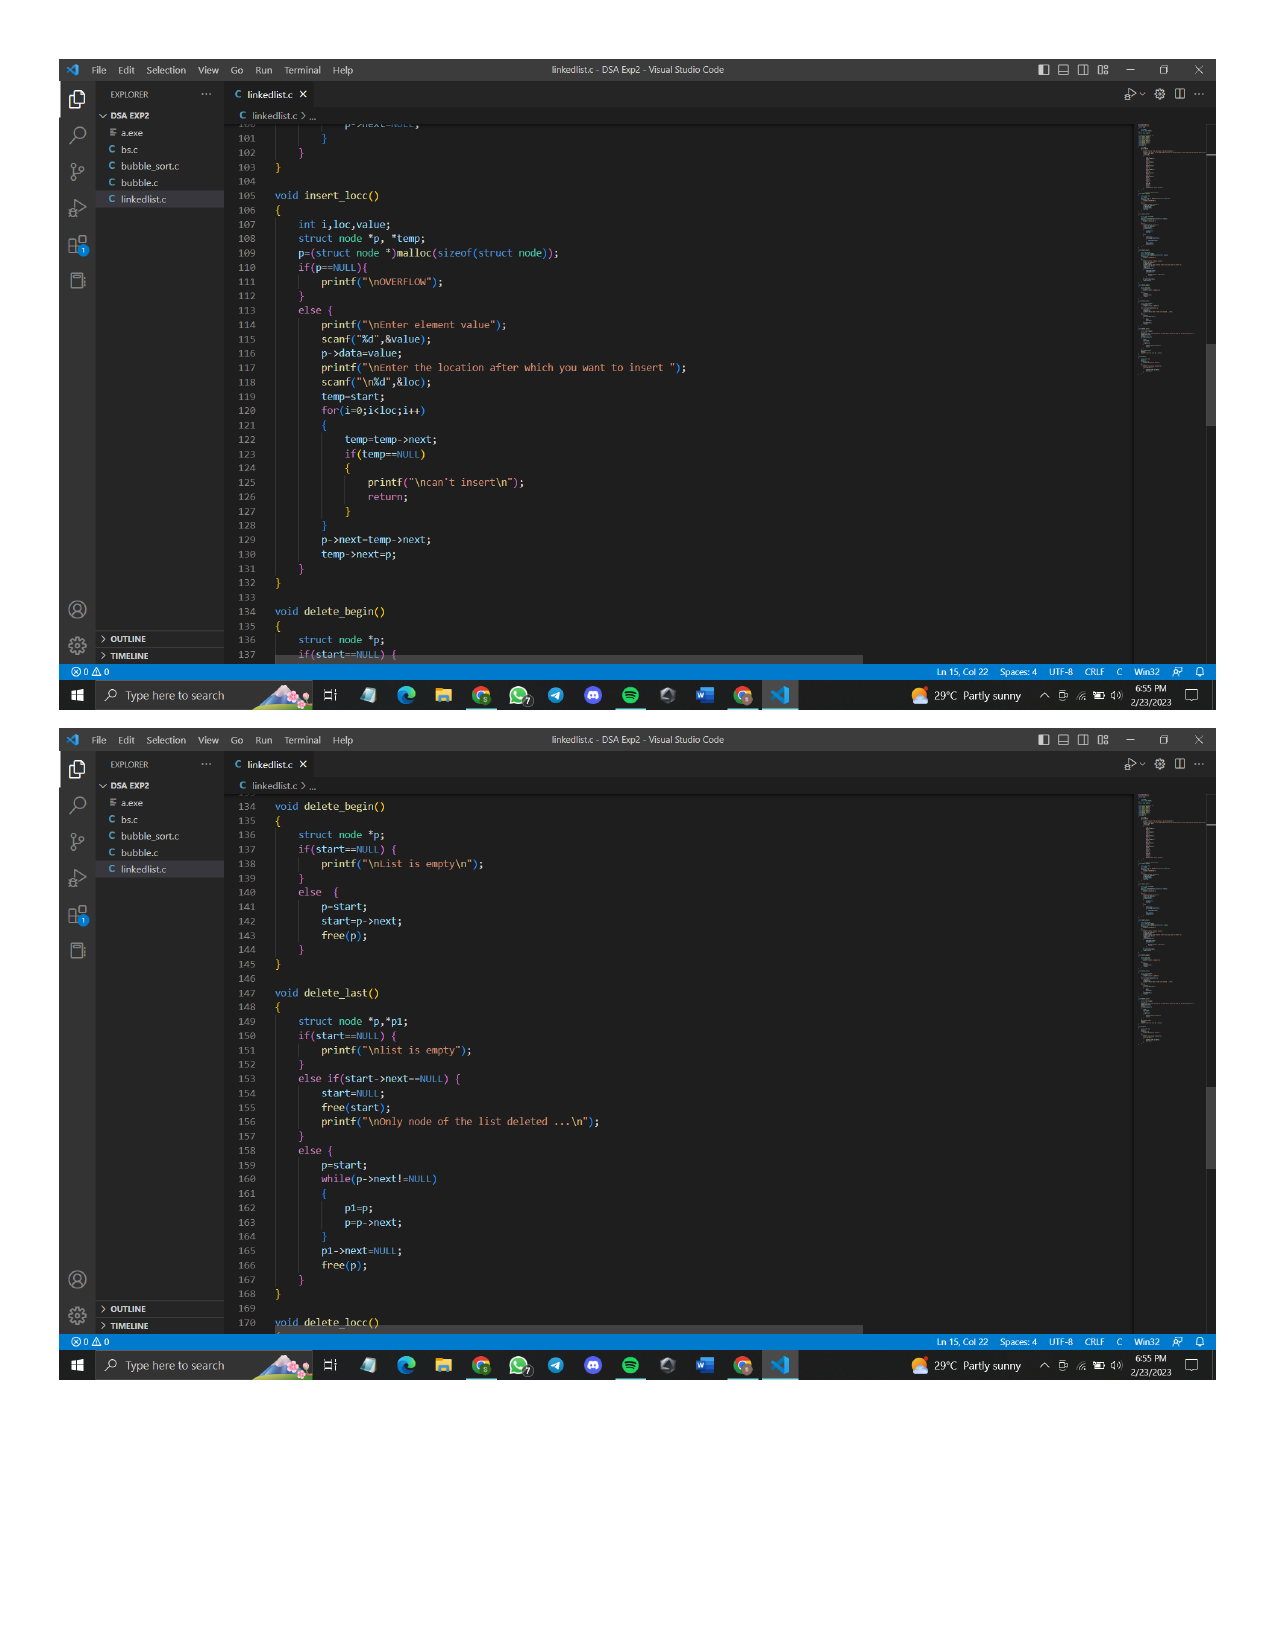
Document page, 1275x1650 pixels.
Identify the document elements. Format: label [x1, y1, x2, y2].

picture [59, 728, 1216, 1380]
picture [59, 59, 1216, 710]
